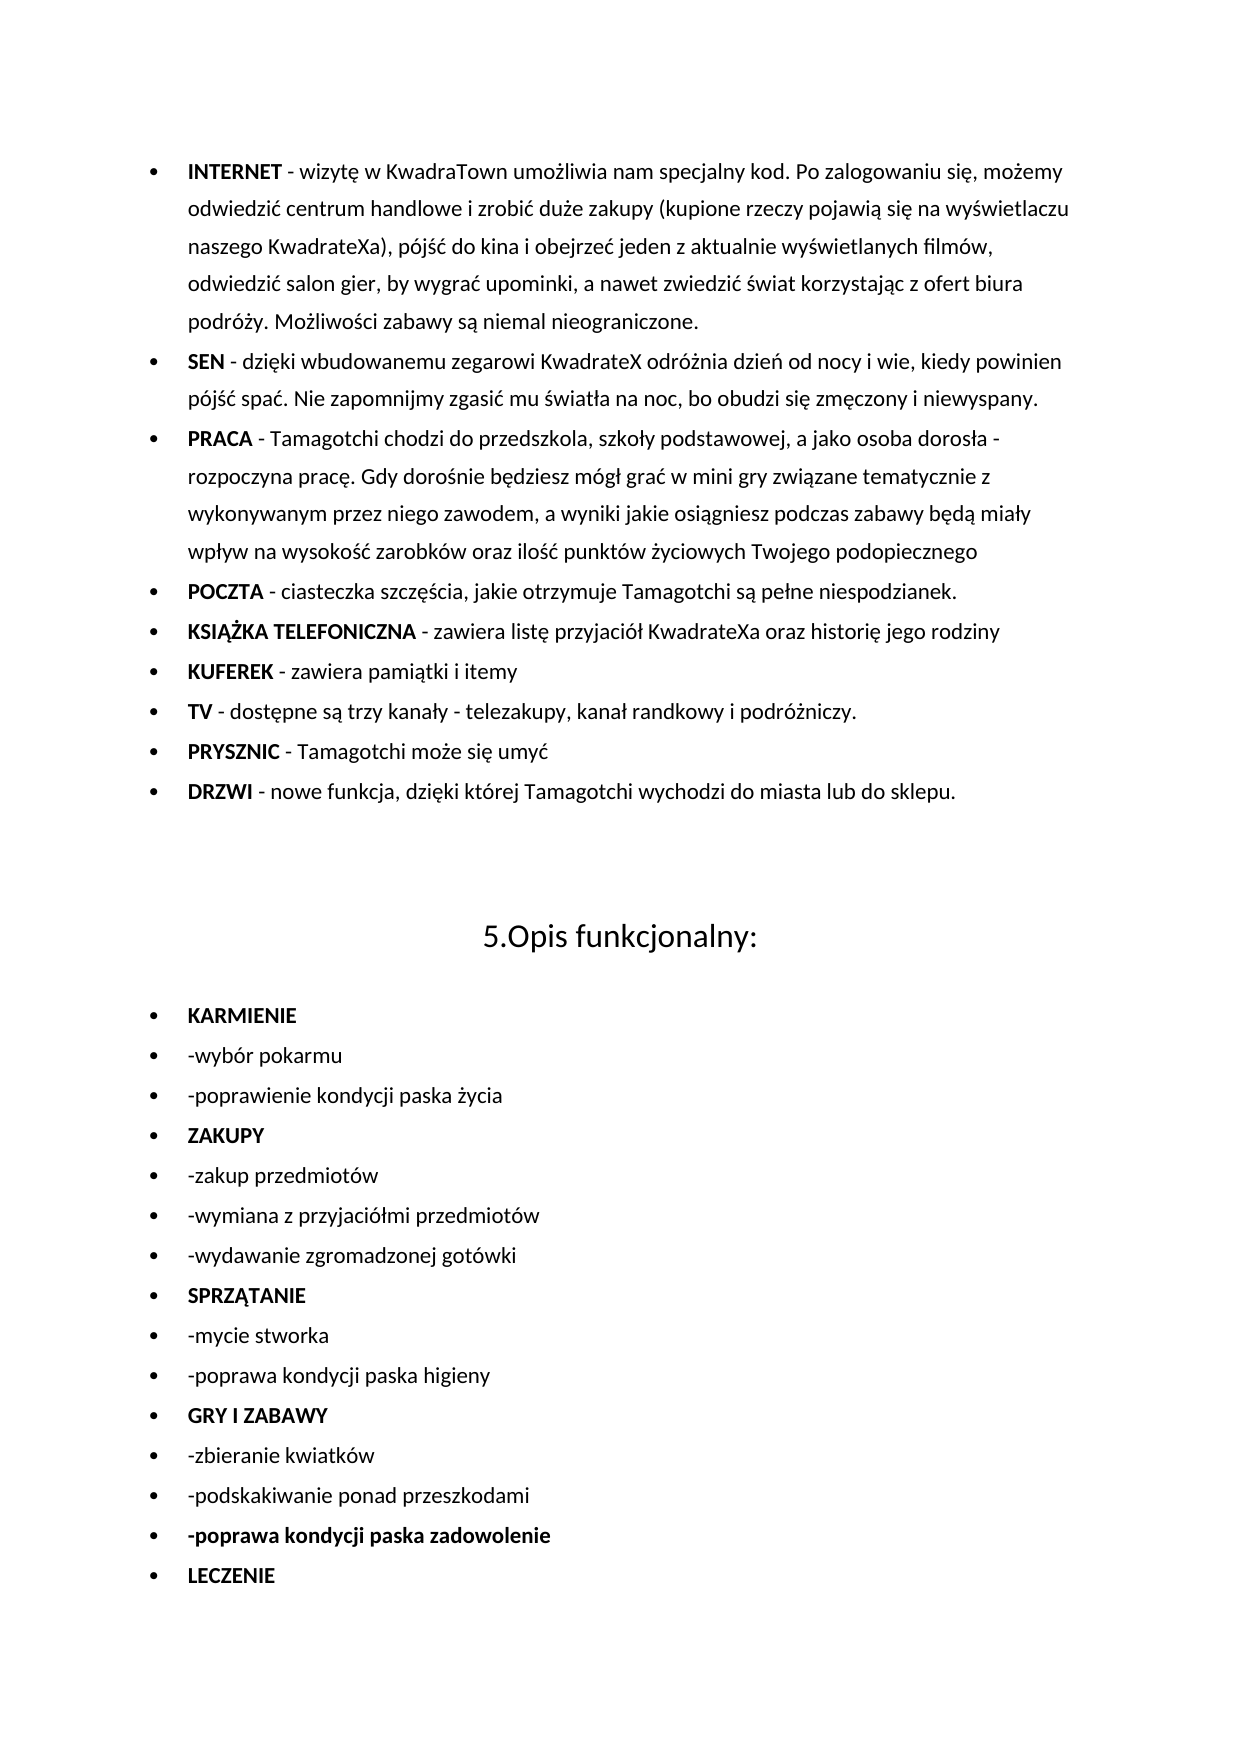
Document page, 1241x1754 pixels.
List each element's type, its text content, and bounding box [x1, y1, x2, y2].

list -poprawa kondycji paska zadowolenie [150, 1511, 1093, 1549]
list -poprawa kondycji paska higieny [150, 1351, 1093, 1389]
list KARMIENIE [150, 991, 1093, 1029]
list -mycie stworka [150, 1311, 1093, 1349]
list -zakup przedmiotów [150, 1151, 1093, 1189]
list SPRZĄTANIE [150, 1271, 1093, 1309]
list -poprawienie kondycji paska życia [150, 1071, 1093, 1109]
list POCZTA - ciasteczka szczęścia, jakie otrzymuje Tamagotchi są pełne niespodzianek. [150, 568, 1093, 605]
list INTERNET - wizytę w KwadraTown umożliwia nam specjalny kod. Po zalogowaniu się, możemy odwiedzić centrum handlowe i zrobić duże zakupy (kupione rzeczy pojawią się na wyświetlaczu naszego KwadrateXa), pójść do kina i obejrzeć jeden z aktualnie wyświetlanych filmów, odwiedzić salon gier, by wygrać upominki, a nawet zwiedzić świat korzystając z ofert biura podróży. Możliwości zabawy są niemal nieograniczone. [150, 148, 1093, 335]
list KSIĄŻKA TELEFONICZNA - zawiera listę przyjaciół KwadrateXa oraz historię jego rodziny [150, 608, 1093, 645]
list PRACA - Tamagotchi chodzi do przedszkola, szkoły podstawowej, a jako osoba dorosła - rozpoczyna pracę. Gdy dorośnie będziesz mógł grać w mini gry związane tematycznie z wykonywanym przez niego zawodem, a wyniki jakie osiągniesz podczas zabawy będą miały wpływ na wysokość zarobków oraz ilość punktów życiowych Twojego podopiecznego [150, 415, 1093, 565]
list -wymiana z przyjaciółmi przedmiotów [150, 1191, 1093, 1229]
list GRY I ZABAWY [150, 1391, 1093, 1429]
list DRZWI - nowe funkcja, dzięki której Tamagotchi wychodzi do miasta lub do sklepu. [150, 768, 1093, 805]
list ZAKUPY [150, 1111, 1093, 1149]
list -zbieranie kwiatków [150, 1431, 1093, 1469]
list SEN - dzięki wbudowanemu zegarowi KwadrateX odróżnia dzień od nocy i wie, kiedy powinien pójść spać. Nie zapomnijmy zgasić mu światła na noc, bo obudzi się zmęczony i niewyspany. [150, 338, 1093, 413]
list KUFEREK - zawiera pamiątki i itemy [150, 648, 1093, 685]
text 5.Opis funkcjonalny: [148, 915, 1093, 956]
list PRYSZNIC - Tamagotchi może się umyć [150, 728, 1093, 765]
list TV - dostępne są trzy kanały - telezakupy, kanał randkowy i podróżniczy. [150, 688, 1093, 725]
list -wybór pokarmu [150, 1031, 1093, 1069]
list -podskakiwanie ponad przeszkodami [150, 1471, 1093, 1509]
list -wydawanie zgromadzonej gotówki [150, 1231, 1093, 1269]
list LECZENIE [150, 1551, 1093, 1589]
